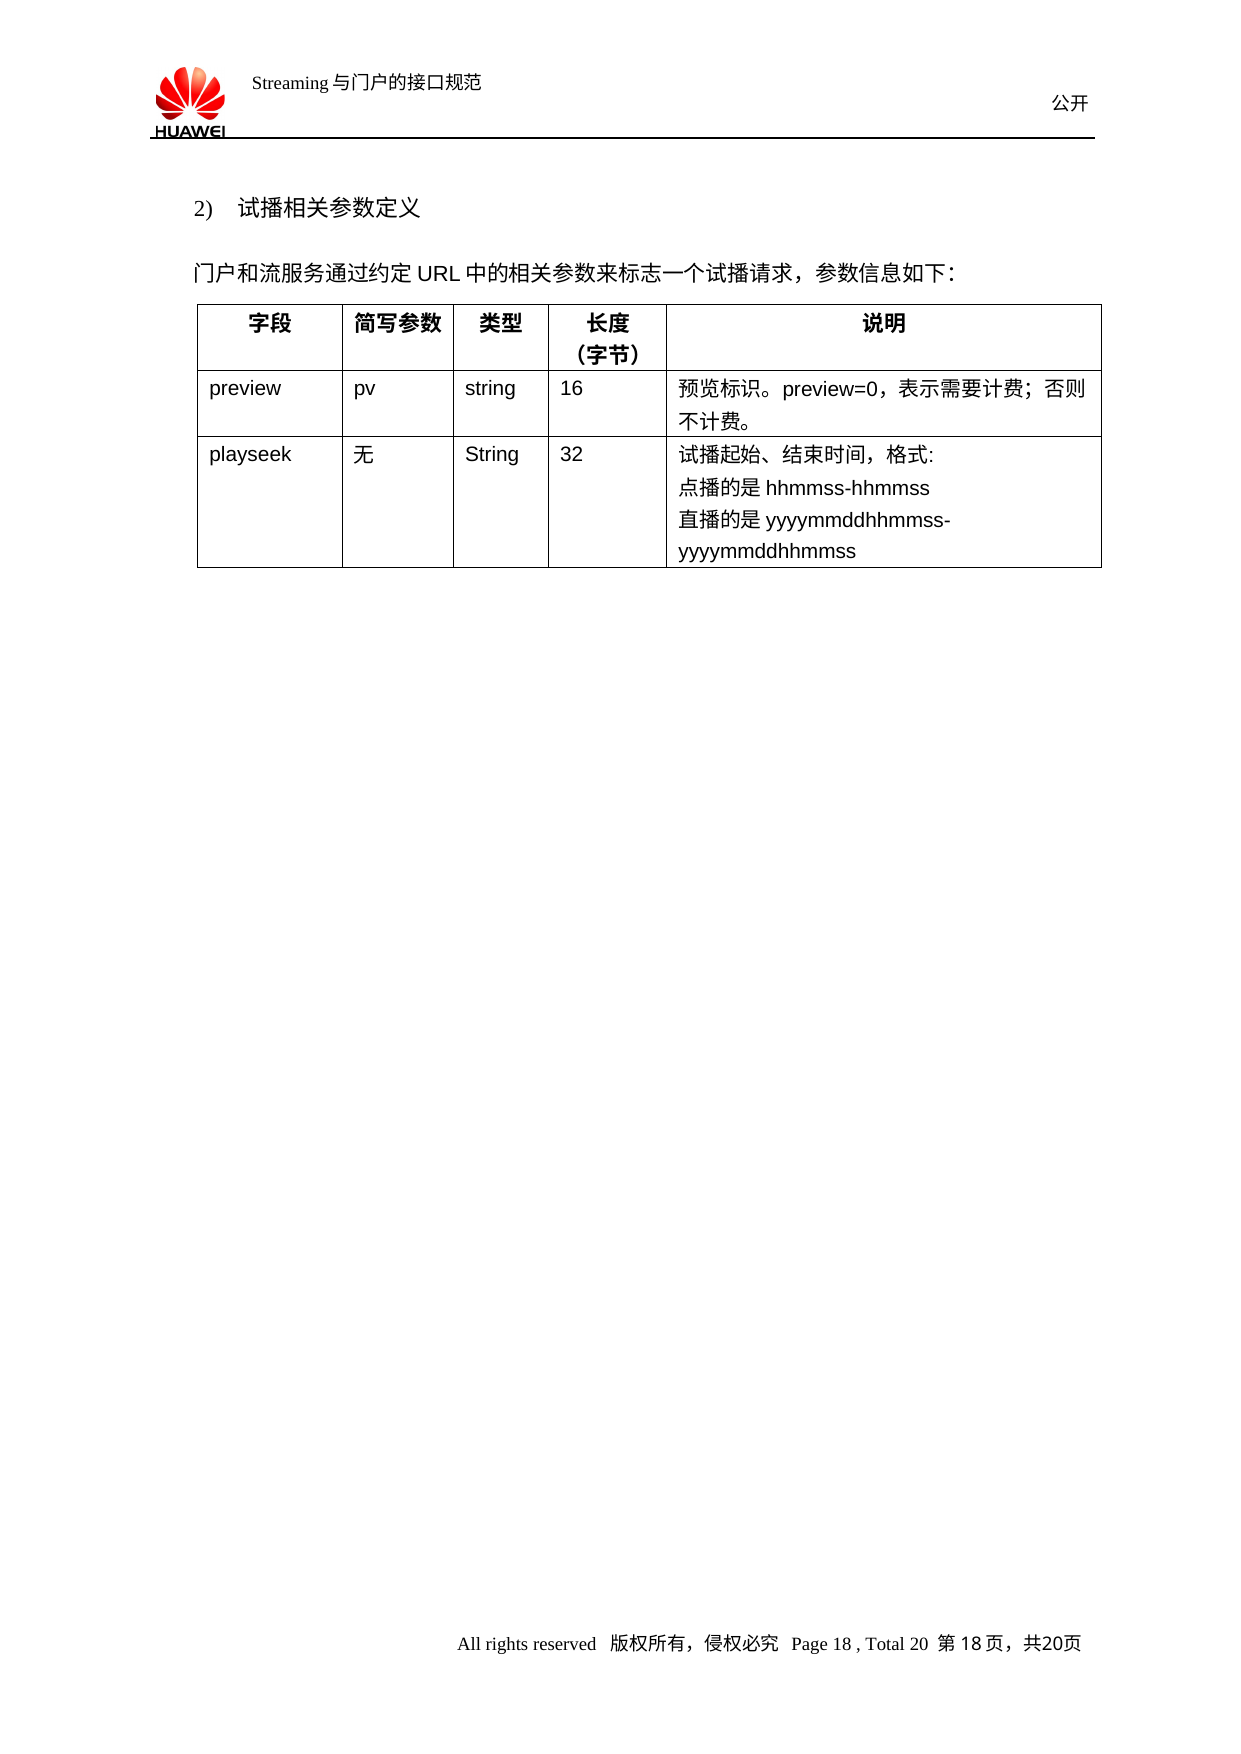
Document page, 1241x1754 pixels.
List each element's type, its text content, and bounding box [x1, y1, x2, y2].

table_header 说明 [667, 305, 1101, 370]
table_cell 16 [549, 371, 666, 436]
table_header 简写参数 [343, 305, 453, 370]
table_header 类型 [454, 305, 548, 370]
table_cell pv [343, 371, 453, 436]
subtitle 试播相关参数定义 [194, 174, 1090, 239]
table_header 长度 （字节） [549, 305, 666, 370]
table_header 字段 [198, 305, 342, 370]
text 门户和流服务通过约定URL中的相关参数来标志一个试播请求，参数信息如下： [150, 256, 1090, 288]
table_cell 32 [549, 437, 666, 567]
table_cell playseek [198, 437, 342, 567]
table_cell 无 [343, 437, 453, 567]
table_cell string [454, 371, 548, 436]
table_cell preview [198, 371, 342, 436]
picture [156, 67, 225, 137]
table_cell 预览标识。preview=0，表示需要计费；否则不计费。 [667, 371, 1101, 436]
table_cell 试播起始、结束时间，格式: 点播的是hhmmss-hhmmss 直播的是yyyymmddhhmmss-yyyymmddhhmmss [667, 437, 1101, 567]
table_cell String [454, 437, 548, 567]
